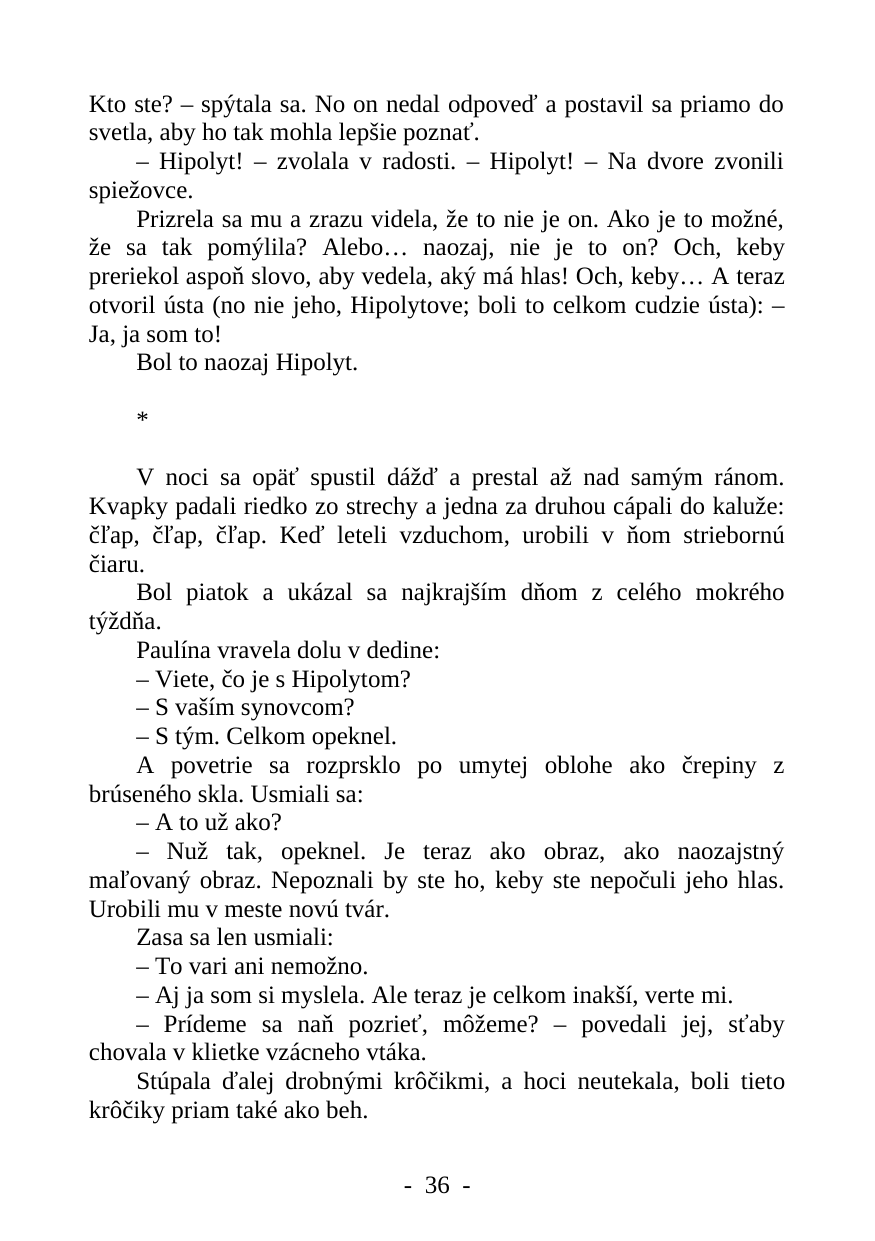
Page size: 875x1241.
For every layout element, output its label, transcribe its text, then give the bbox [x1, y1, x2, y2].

text A povetrie sa rozprsklo po umytej oblohe ako črepiny z brúseného skla. Usmiali sa: [89, 750, 785, 807]
text – Hipolyt! – zvolala v radosti. – Hipolyt! – Na dvore zvonili spiežovce. [89, 146, 785, 204]
text * [89, 405, 785, 434]
text Bol to naozaj Hipolyt. [89, 347, 785, 376]
text Prizrela sa mu a zrazu videla, že to nie je on. Ako je to možné, že sa tak pomýlila? Alebo… naozaj, nie je to on? Och, keby preriekol aspoň slovo, aby vedela, aký má hlas! Och, keby… A teraz otvoril ústa (no nie jeho, Hipolytove; boli to celkom cudzie ústa): – Ja, ja som to! [89, 204, 785, 347]
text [89, 89, 785, 146]
text Stúpala ďalej drobnými krôčikmi, a hoci neutekala, boli tieto krôčiky priam také ako beh. [89, 1066, 785, 1124]
text – Aj ja som si myslela. Ale teraz je celkom inakší, verte mi. [89, 980, 785, 1009]
text Paulína vravela dolu v dedine: [89, 635, 785, 664]
text – S vaším synovcom? [89, 692, 785, 721]
text Zasa sa len usmiali: [89, 922, 785, 951]
text – Viete, čo je s Hipolytom? [89, 664, 785, 692]
text – S tým. Celkom opeknel. [89, 721, 785, 750]
text – A to už ako? [89, 807, 785, 836]
text Bol piatok a ukázal sa najkrajším dňom z celého mokrého týždňa. [89, 577, 785, 635]
text V noci sa opäť spustil dážď a prestal až nad samým ránom. Kvapky padali riedko zo strechy a jedna za druhou cápali do kaluže: čľap, čľap, čľap. Keď leteli vzduchom, urobili v ňom striebornú čiaru. [89, 462, 785, 577]
text – Prídeme sa naň pozrieť, môžeme? – povedali jej, sťaby chovala v klietke vzácneho vtáka. [89, 1009, 785, 1066]
text – To vari ani nemožno. [89, 951, 785, 980]
text – Nuž tak, opeknel. Je teraz ako obraz, ako naozajstný maľovaný obraz. Nepoznali by ste ho, keby ste nepočuli jeho hlas. Urobili mu v meste novú tvár. [89, 836, 785, 922]
